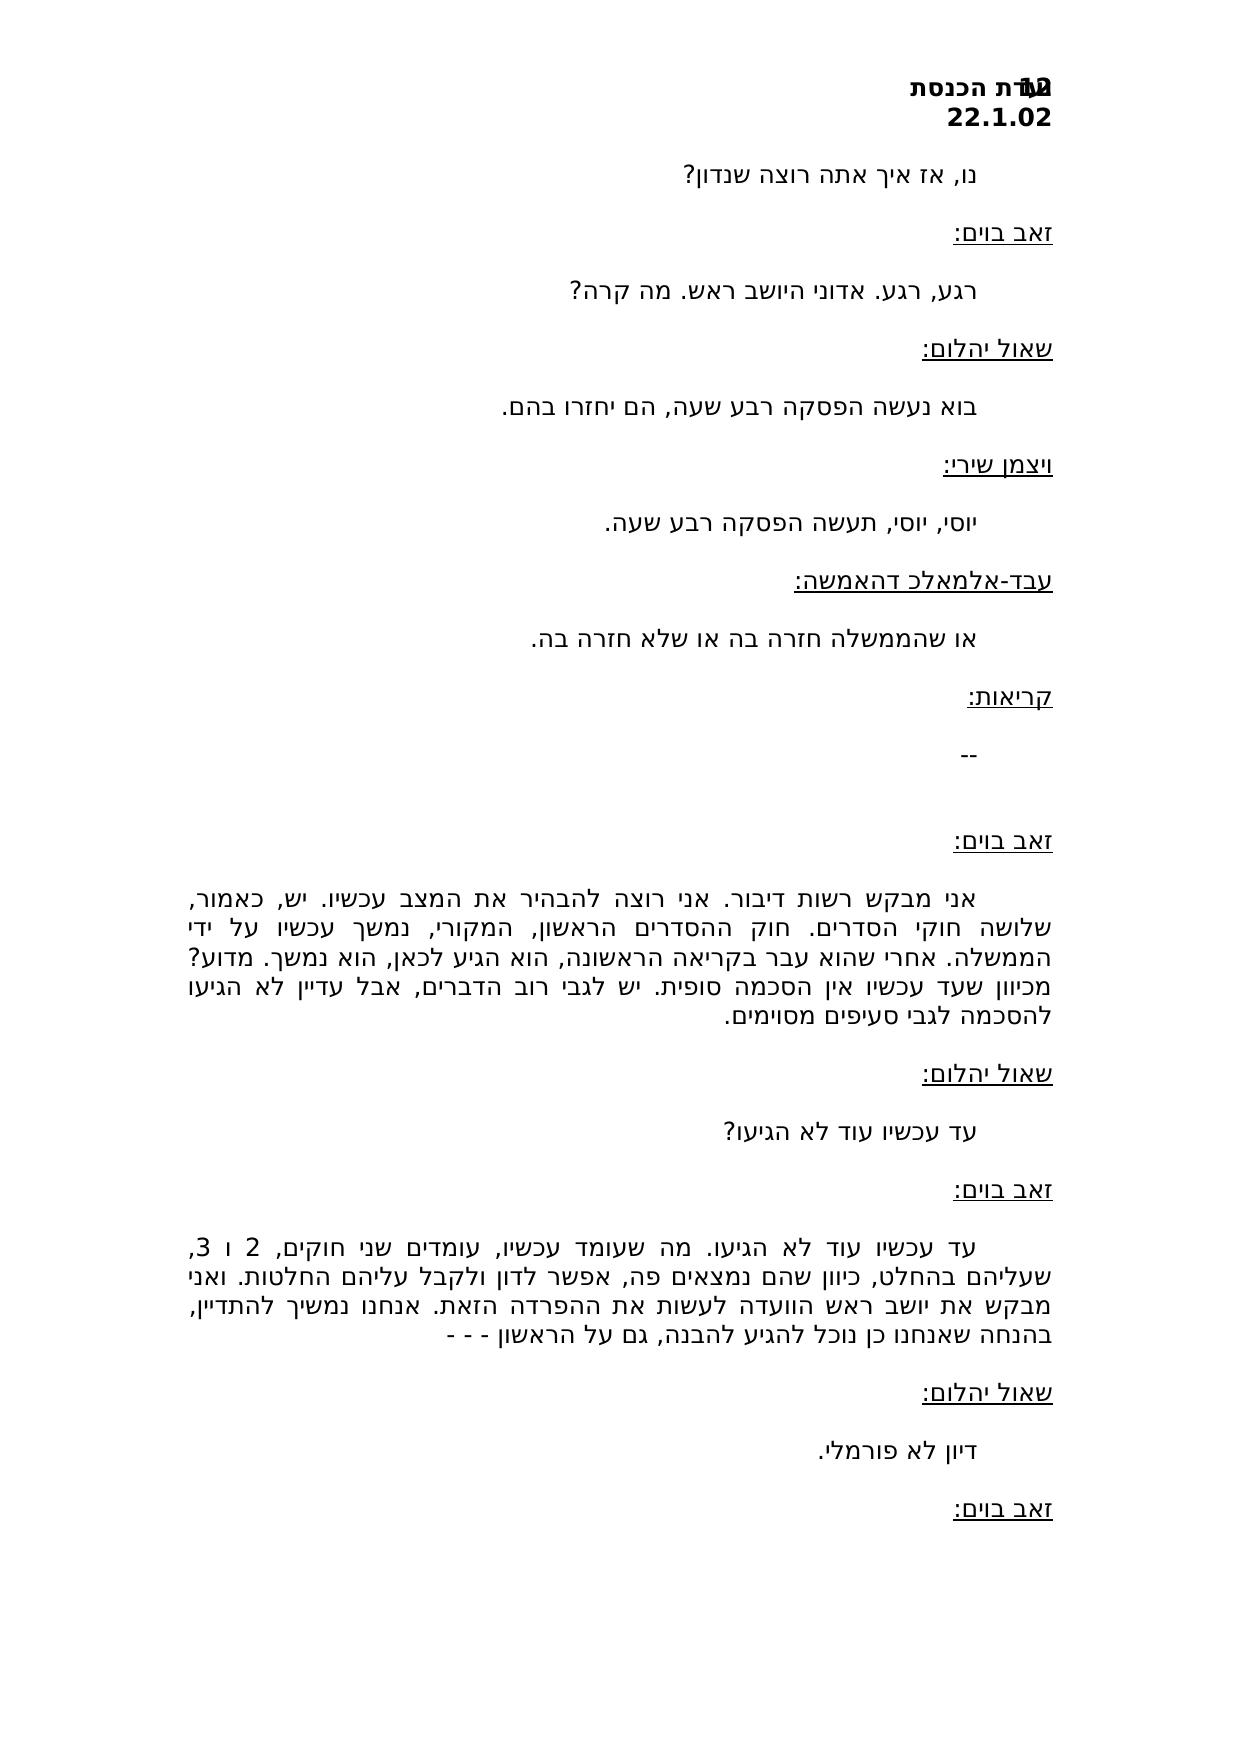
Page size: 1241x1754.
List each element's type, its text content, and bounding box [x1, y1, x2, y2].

text זאב בוים: [187, 826, 1053, 856]
text שאול יהלום: [187, 1059, 1053, 1088]
text רגע, רגע. אדוני היושב ראש. מה קרה? [187, 276, 1053, 306]
text שאול יהלום: [187, 334, 1053, 363]
text זאב בוים: [187, 1494, 1053, 1523]
text זאב בוים: [187, 1175, 1053, 1204]
text בוא נעשה הפסקה רבע שעה, הם יחזרו בהם. [187, 392, 1053, 421]
text שאול יהלום: [187, 1378, 1053, 1407]
text עד עכשיו עוד לא הגיעו? [187, 1117, 1053, 1146]
text זאב בוים: [187, 218, 1053, 248]
text נו, אז איך אתה רוצה שנדון? [187, 161, 1053, 190]
text עבד-אלמאלכ דהאמשה: [187, 566, 1053, 595]
text ויצמן שירי: [187, 450, 1053, 479]
text אני מבקש רשות דיבור. אני רוצה להבהיר את המצב עכשיו. יש, כאמור, שלושה חוקי הסדרים. חוק ההסדרים הראשון, המקורי, נמשך עכשיו על ידי הממשלה. אחרי שהוא עבר בקריאה הראשונה, הוא הגיע לכאן, הוא נמשך. מדוע? מכיוון שעד עכשיו אין הסכמה סופית. יש לגבי רוב הדברים, אבל עדיין לא הגיעו להסכמה לגבי סעיפים מסוימים. [187, 884, 1053, 1030]
text דיון לא פורמלי. [187, 1436, 1053, 1465]
text יוסי, יוסי, תעשה הפסקה רבע שעה. [187, 508, 1053, 537]
text עד עכשיו עוד לא הגיעו. מה שעומד עכשיו, עומדים שני חוקים, 2 ו 3, שעליהם בהחלט, כיוון שהם נמצאים פה, אפשר לדון ולקבל עליהם החלטות. ואני מבקש את יושב ראש הוועדה לעשות את ההפרדה הזאת. אנחנו נמשיך להתדיין, בהנחה שאנחנו כן נוכל להגיע להבנה, גם על הראשון - - - [187, 1233, 1053, 1349]
text או שהממשלה חזרה בה או שלא חזרה בה. [187, 624, 1053, 653]
text -- [187, 740, 1053, 769]
text קריאות: [187, 682, 1053, 711]
